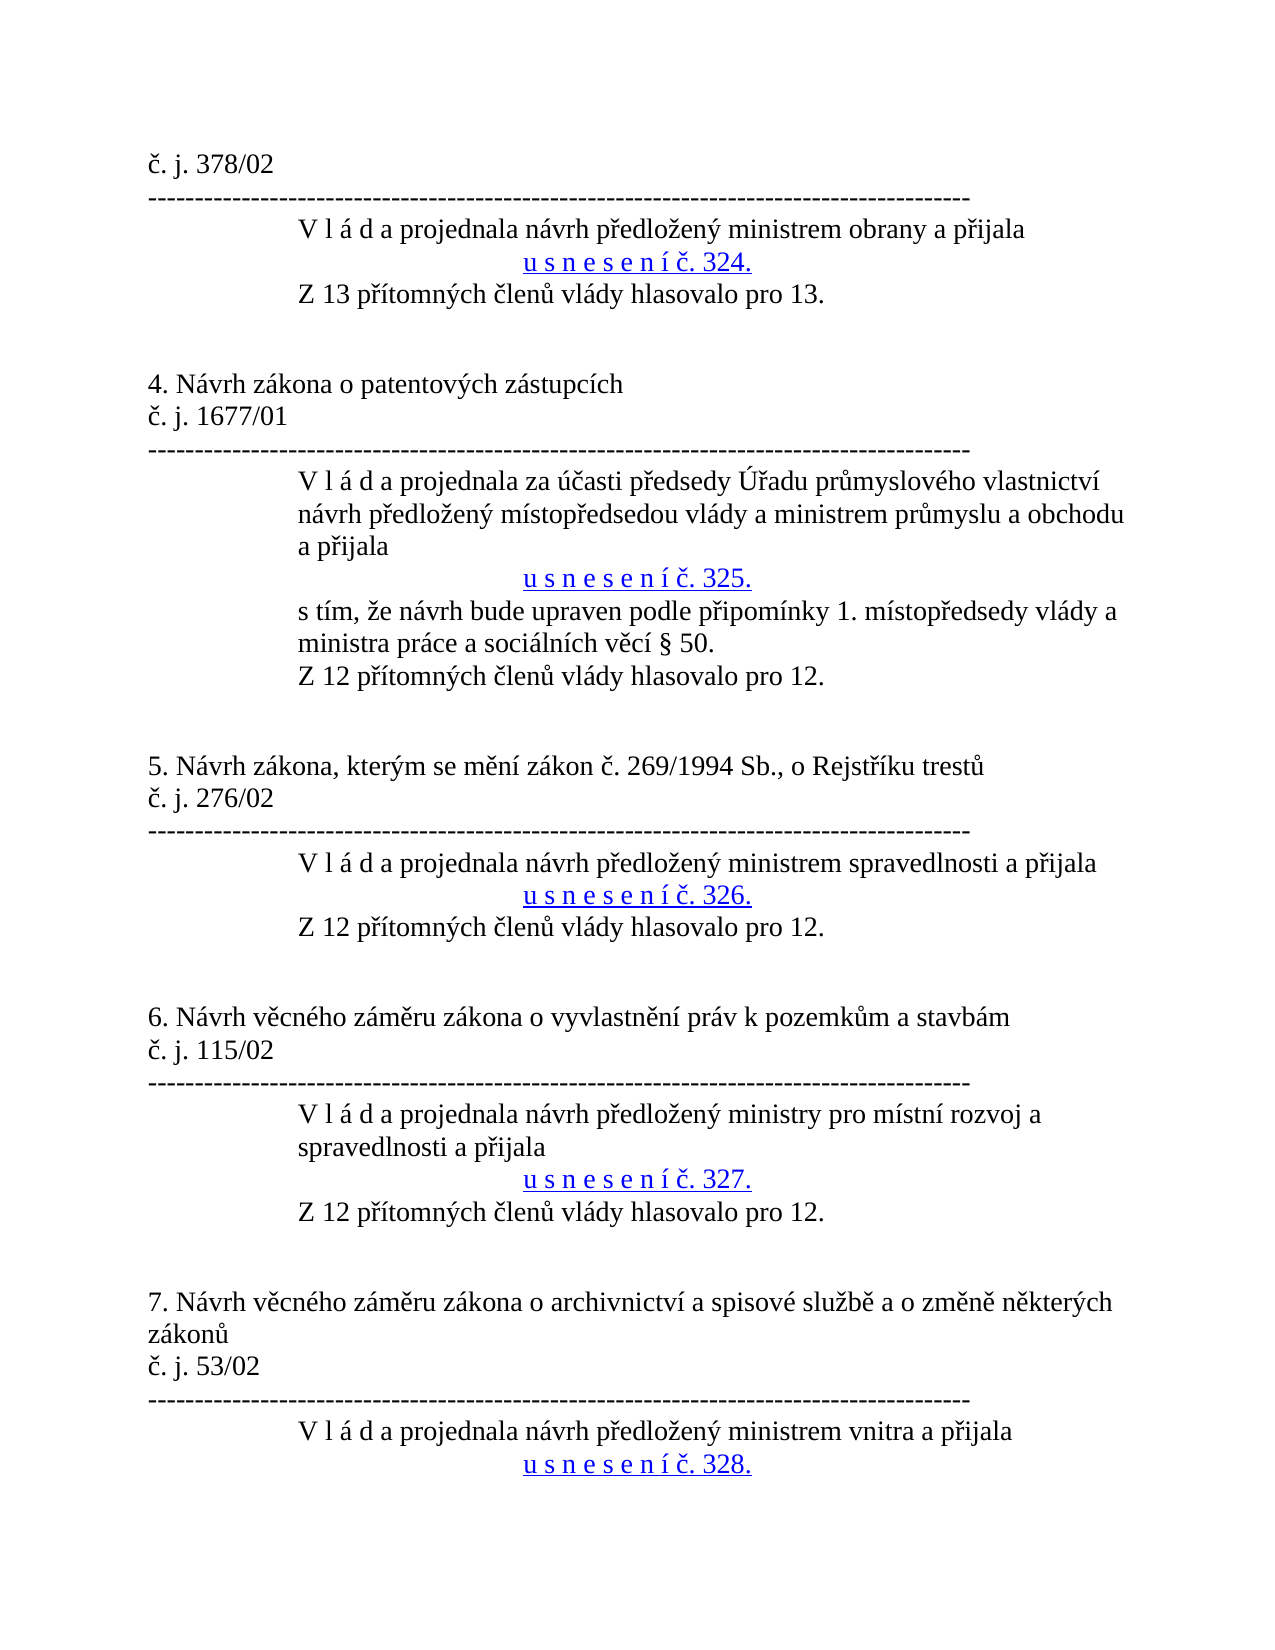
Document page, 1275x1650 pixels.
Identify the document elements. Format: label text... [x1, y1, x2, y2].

text 4. Návrh zákona o patentových zástupcích č. j. 1677/01 ---------------------------------------------------------------------------------------- [148, 309, 1127, 464]
text V l á d a projednala návrh předložený ministrem spravedlnosti a přijala [298, 846, 1127, 878]
text V l á d a projednala za účasti předsedy Úřadu průmyslového vlastnictví návrh předložený místopředsedou vlády a ministrem průmyslu a obchodu a přijala [298, 464, 1127, 561]
text u s n e s e n í č. 324. [148, 245, 1127, 277]
text s tím, že návrh bude upraven podle připomínky 1. místopředsedy vlády a ministra práce a sociálních věcí § 50. [298, 594, 1127, 659]
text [148, 148, 1127, 212]
text Z 13 přítomných členů vlády hlasovalo pro 13. [298, 277, 1127, 309]
text Z 12 přítomných členů vlády hlasovalo pro 12. [298, 1195, 1127, 1227]
text 5. Návrh zákona, kterým se mění zákon č. 269/1994 Sb., o Rejstříku trestů č. j. 276/02 ---------------------------------------------------------------------------------------- [148, 691, 1127, 846]
text 7. Návrh věcného záměru zákona o archivnictví a spisové službě a o změně některých zákonů č. j. 53/02 ---------------------------------------------------------------------------------------- [148, 1227, 1127, 1414]
text Z 12 přítomných členů vlády hlasovalo pro 12. [298, 659, 1127, 691]
text u s n e s e n í č. 328. [148, 1447, 1127, 1479]
text u s n e s e n í č. 326. [148, 878, 1127, 911]
text u s n e s e n í č. 327. [148, 1162, 1127, 1195]
text u s n e s e n í č. 325. [148, 561, 1127, 594]
text V l á d a projednala návrh předložený ministrem vnitra a přijala [298, 1414, 1127, 1447]
text Z 12 přítomných členů vlády hlasovalo pro 12. [298, 911, 1127, 943]
text 6. Návrh věcného záměru zákona o vyvlastnění práv k pozemkům a stavbám č. j. 115/02 ---------------------------------------------------------------------------------------- [148, 943, 1127, 1098]
text V l á d a projednala návrh předložený ministrem obrany a přijala [298, 212, 1127, 245]
text V l á d a projednala návrh předložený ministry pro místní rozvoj a spravedlnosti a přijala [298, 1098, 1127, 1162]
